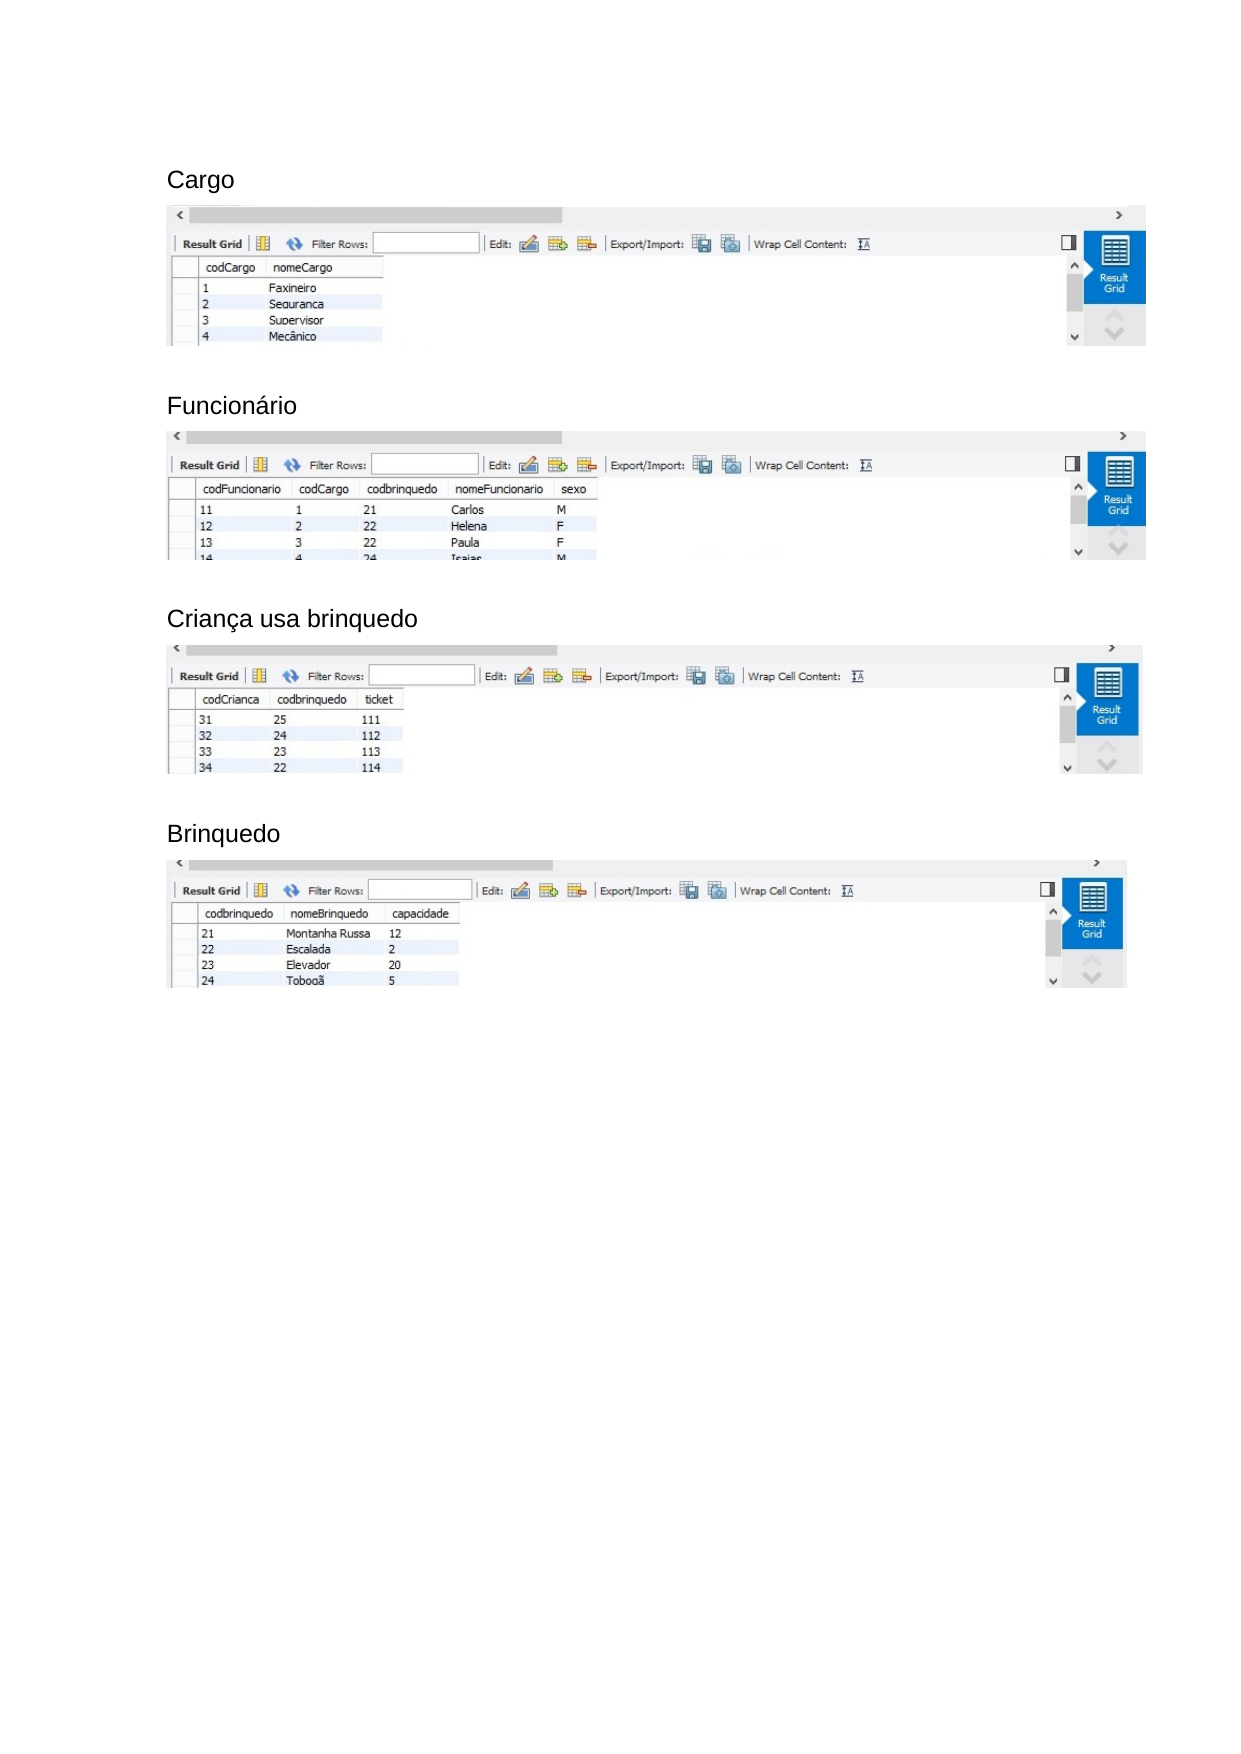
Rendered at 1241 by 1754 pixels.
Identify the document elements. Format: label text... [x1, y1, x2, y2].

subtitle Brinquedo [167, 819, 1146, 848]
picture [166, 205, 1146, 346]
picture [166, 860, 1148, 988]
subtitle Criança usa brinquedo [167, 604, 1146, 633]
subtitle Cargo [167, 164, 1146, 193]
picture [166, 431, 1146, 560]
picture [166, 645, 1146, 774]
subtitle Funcionário [167, 391, 1146, 419]
